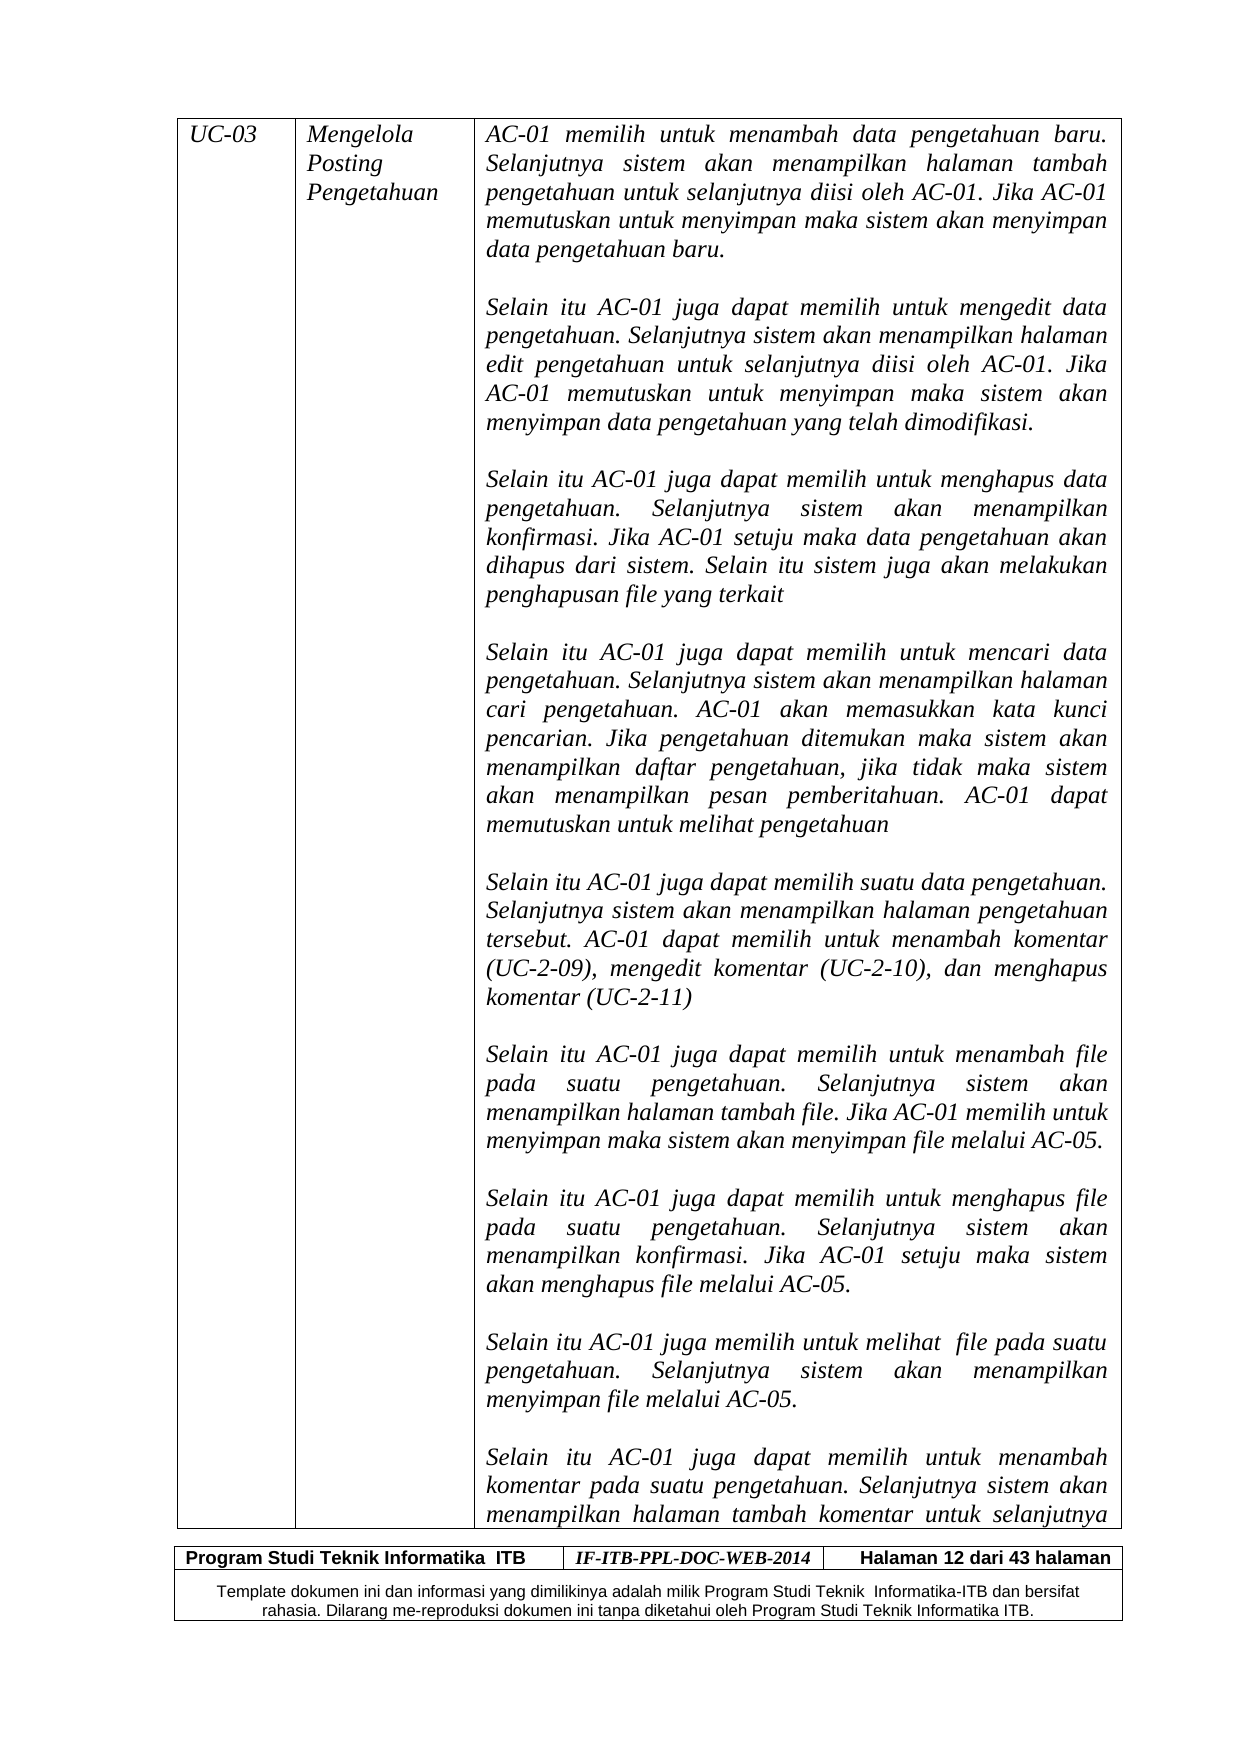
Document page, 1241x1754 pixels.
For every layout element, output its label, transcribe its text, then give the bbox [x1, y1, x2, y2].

table_cell UC-03 [178, 119, 295, 1528]
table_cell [475, 119, 1121, 1528]
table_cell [296, 119, 474, 1528]
